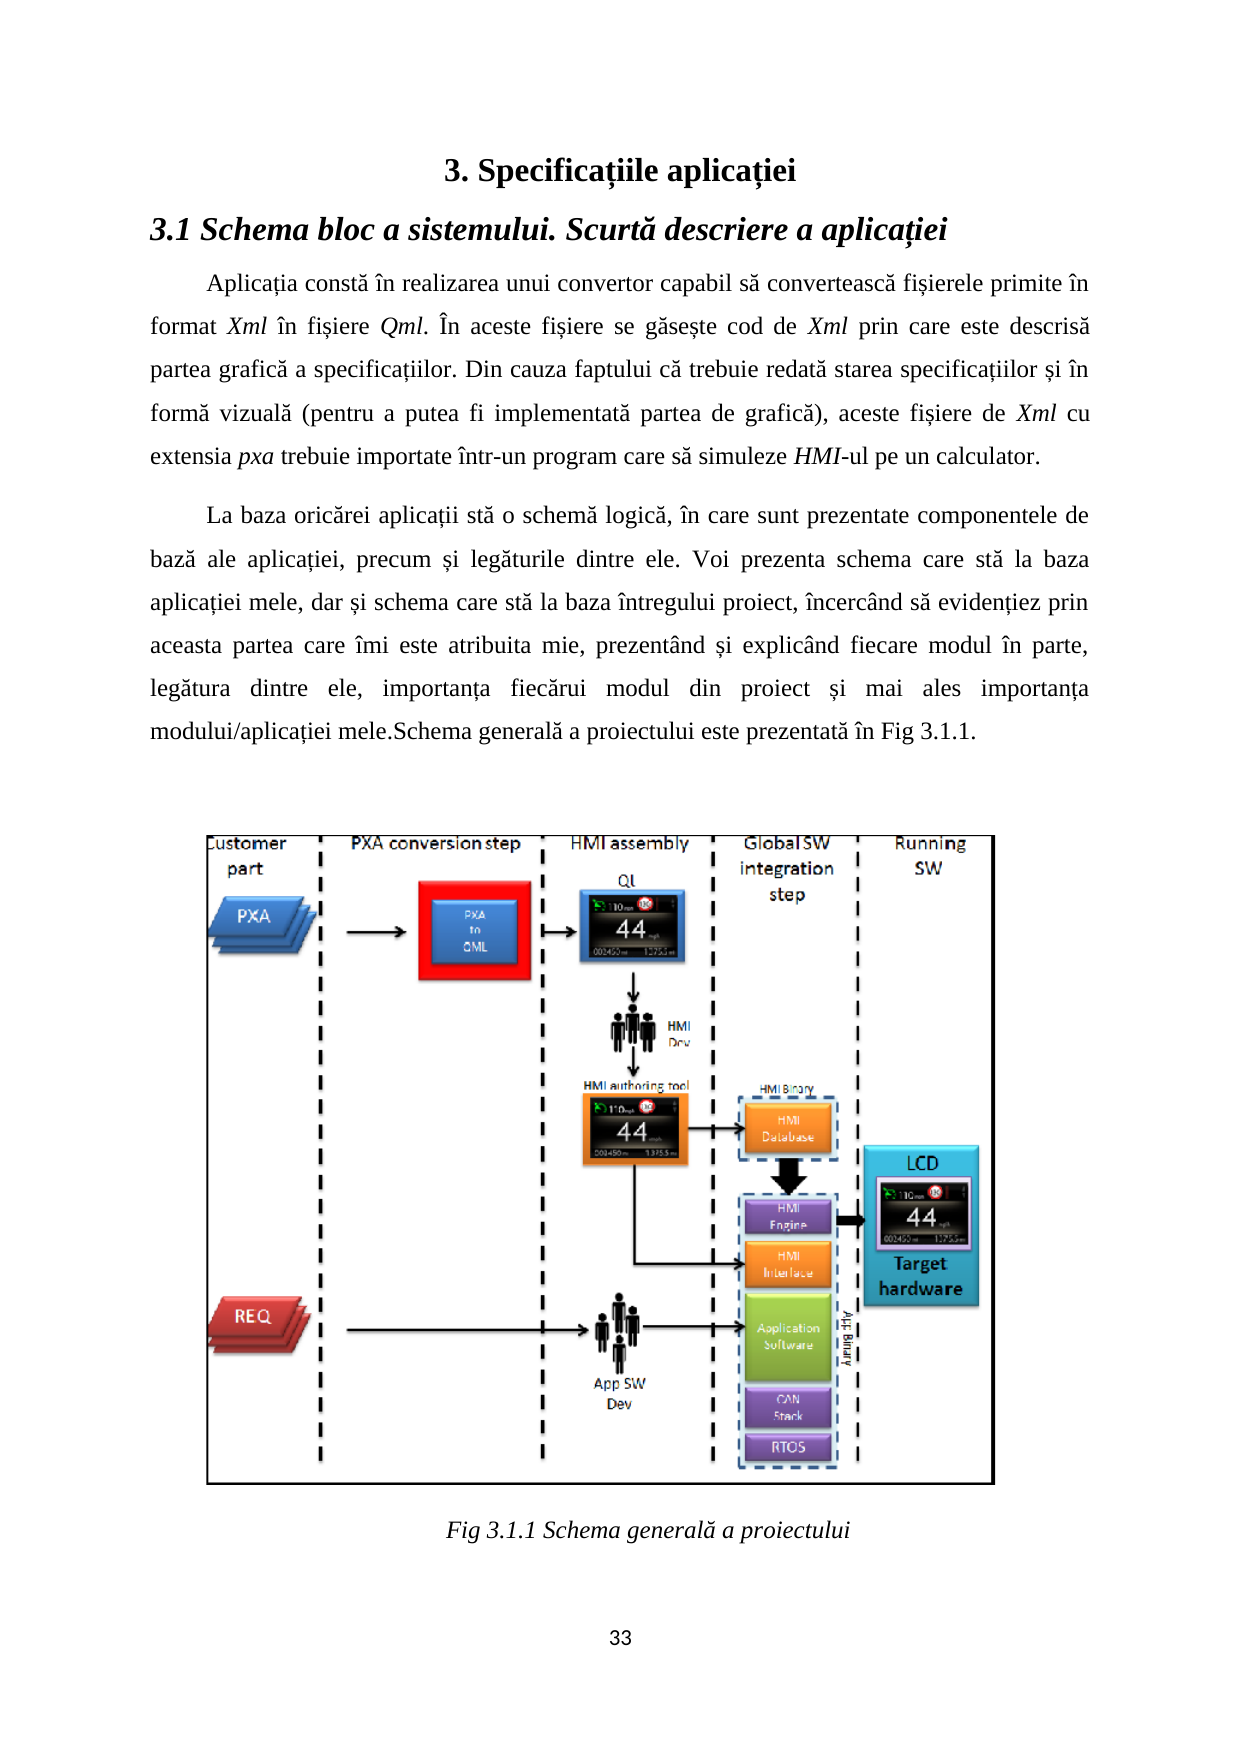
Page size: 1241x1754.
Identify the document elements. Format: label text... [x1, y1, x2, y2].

picture [206, 835, 996, 1485]
text Aplicația constă în realizarea unui convertor capabil să convertească fișierele primite în format Xml în fișiere Qml. În aceste fișiere se găsește cod de Xml prin care este descrisă partea grafică a specificațiilor. Din cauza faptului că trebuie redată starea specificațiilor și în formă vizuală (pentru a putea fi implementată partea de grafică), aceste fișiere de Xml cu extensia pxa trebuie importate într-un program care să simuleze HMI-ul pe un calculator. [150, 268, 1090, 469]
text Fig 3.1.1 Schema generală a proiectului [150, 1515, 1090, 1544]
subtitle 3.1 Schema bloc a sistemului. Scurtă descriere a aplicației [150, 209, 1090, 247]
text La baza oricărei aplicații stă o schemă logică, în care sunt prezentate componentele de bază ale aplicației, precum și legăturile dintre ele. Voi prezenta schema care stă la baza aplicației mele, dar și schema care stă la baza întregului proiect, încercând să evidențiez prin aceasta partea care îmi este atribuita mie, prezentând și explicând fiecare modul în parte, legătura dintre ele, importanța fiecărui modul din proiect și mai ales importanța modului/aplicației mele.Schema generală a proiectului este prezentată în Fig 3.1.1. [150, 501, 1090, 745]
subtitle 3. Specificațiile aplicației [150, 150, 1090, 188]
